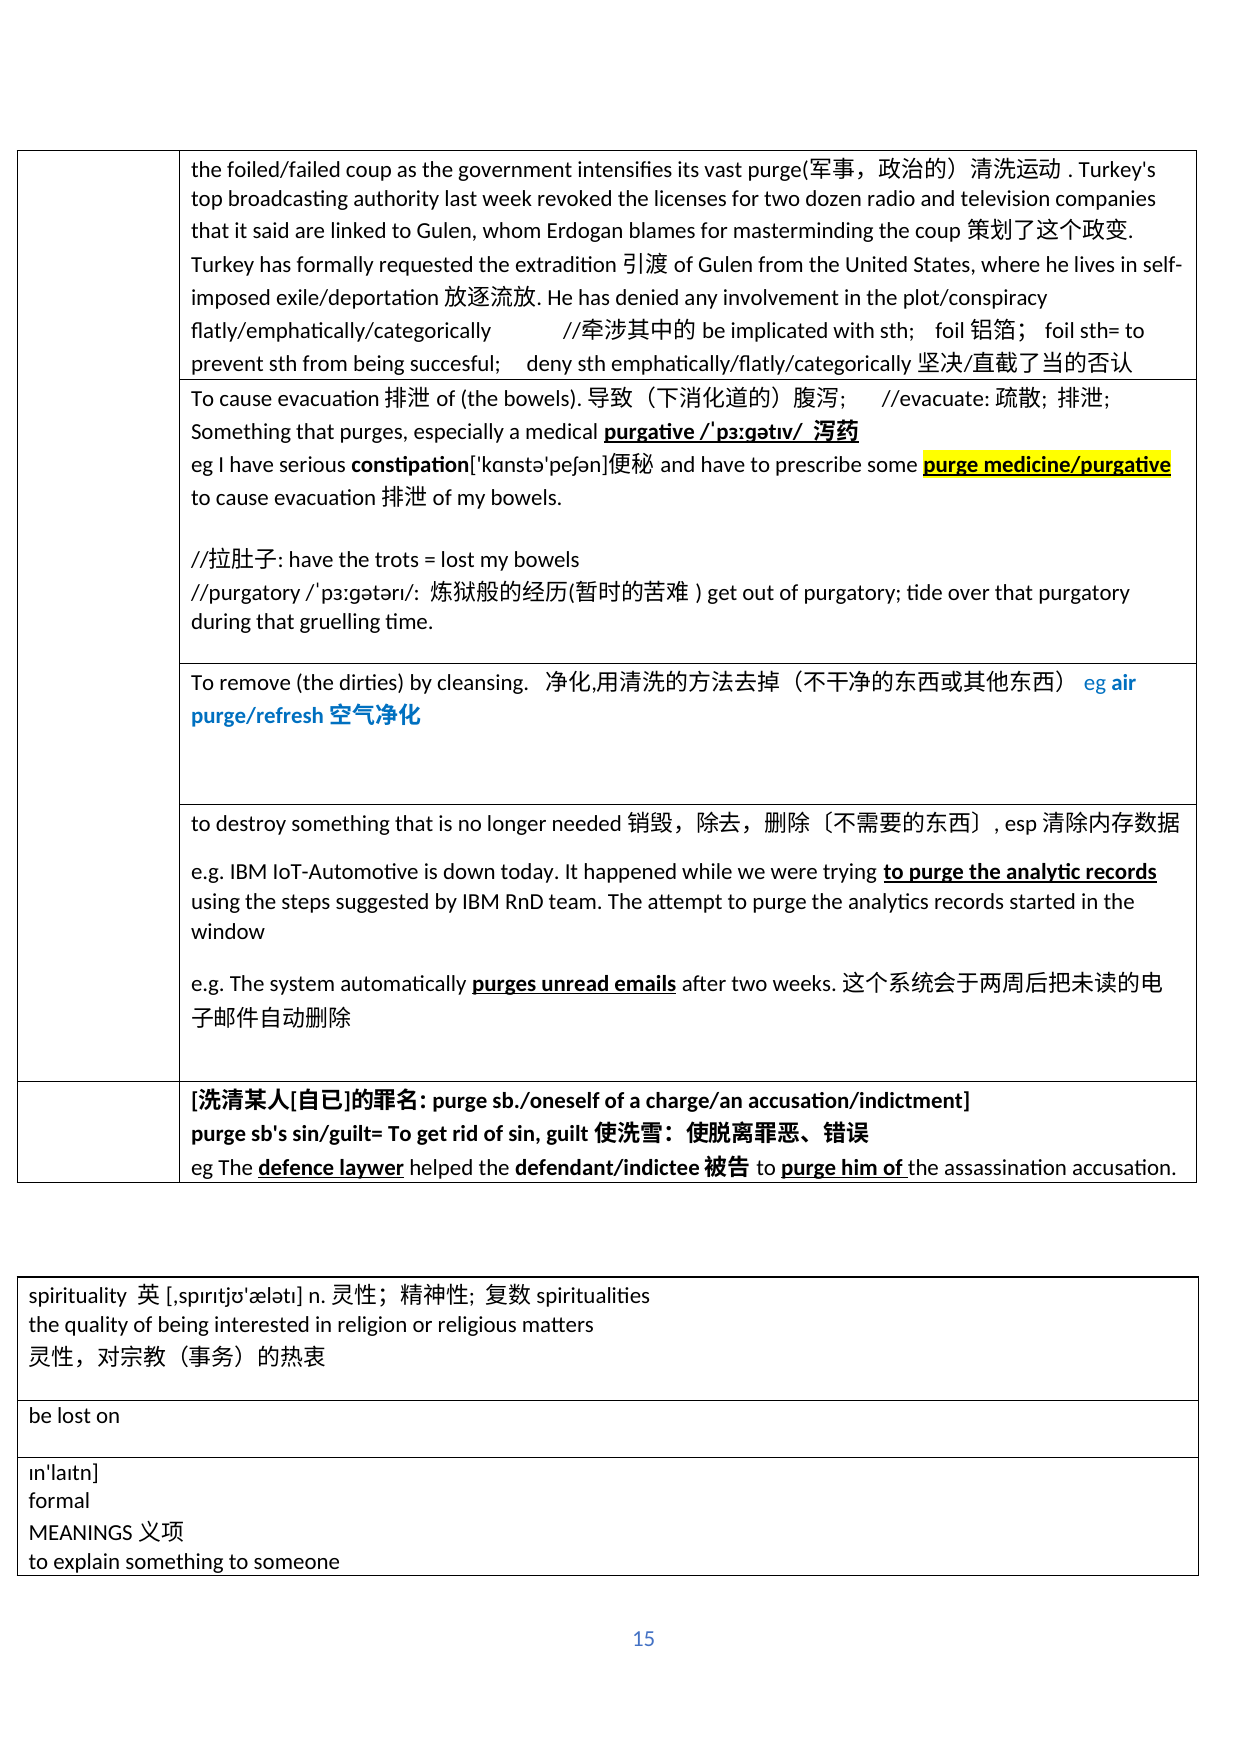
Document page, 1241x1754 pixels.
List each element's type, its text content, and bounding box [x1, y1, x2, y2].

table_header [18, 151, 179, 1081]
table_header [180, 151, 1196, 378]
table_cell to destroy something that is no longer needed销毁，除去，删除〔不需要的东西〕, esp 清除内存数据 e.g. IBM IoT-Automotive is down today. It happened while we were trying to purge the analytic records using the steps suggested by IBM RnD team. The attempt to purge the analytics records started in the window e.g. The system automatically purges unread emails after two weeks. 这个系统会于两周后把未读的电子邮件自动删除 [180, 805, 1196, 1081]
table_cell To cause evacuation排泄 of (the bowels). 导致（下消化道的）腹泻; //evacuate: 疏散; 排泄; Something that purges, especially a medical purgative /ˈpɜːɡətɪv/ 泻药 eg I have serious constipation['kɑnstə'peʃən]便秘 and have to prescribe some purge medicine/purgative to cause evacuation排泄 of my bowels. //拉肚子: have the trots = lost my bowels //purgatory /ˈpɜːɡətərɪ/: 炼狱般的经历(暂时的苦难 ) get out of purgatory; tide over that purgatory during that gruelling time. [180, 380, 1196, 663]
table_cell [洗清某人[自已]的罪名: purge sb./oneself of a charge/an accusation/indictment] purge sb's sin/guilt= To get rid of sin, guilt 使洗雪：使脱离罪恶、错误 eg The defence laywer helped the defendant/indictee被告 to purge him of the assassination accusation. [180, 1082, 1196, 1182]
table_cell be lost on [18, 1401, 1198, 1457]
table_cell [18, 1082, 179, 1182]
table_header spirituality 英 [,spɪrɪtjʊ'ælətɪ] n. 灵性；精神性; 复数 spiritualities the quality of being interested in religion or religious matters 灵性，对宗教（事务）的热衷 [18, 1278, 1198, 1400]
table_cell To remove (the dirties) by cleansing. 净化,用清洗的方法去掉（不干净的东西或其他东西） eg air purge/refresh 空气净化 [180, 664, 1196, 803]
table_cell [18, 1458, 1198, 1575]
